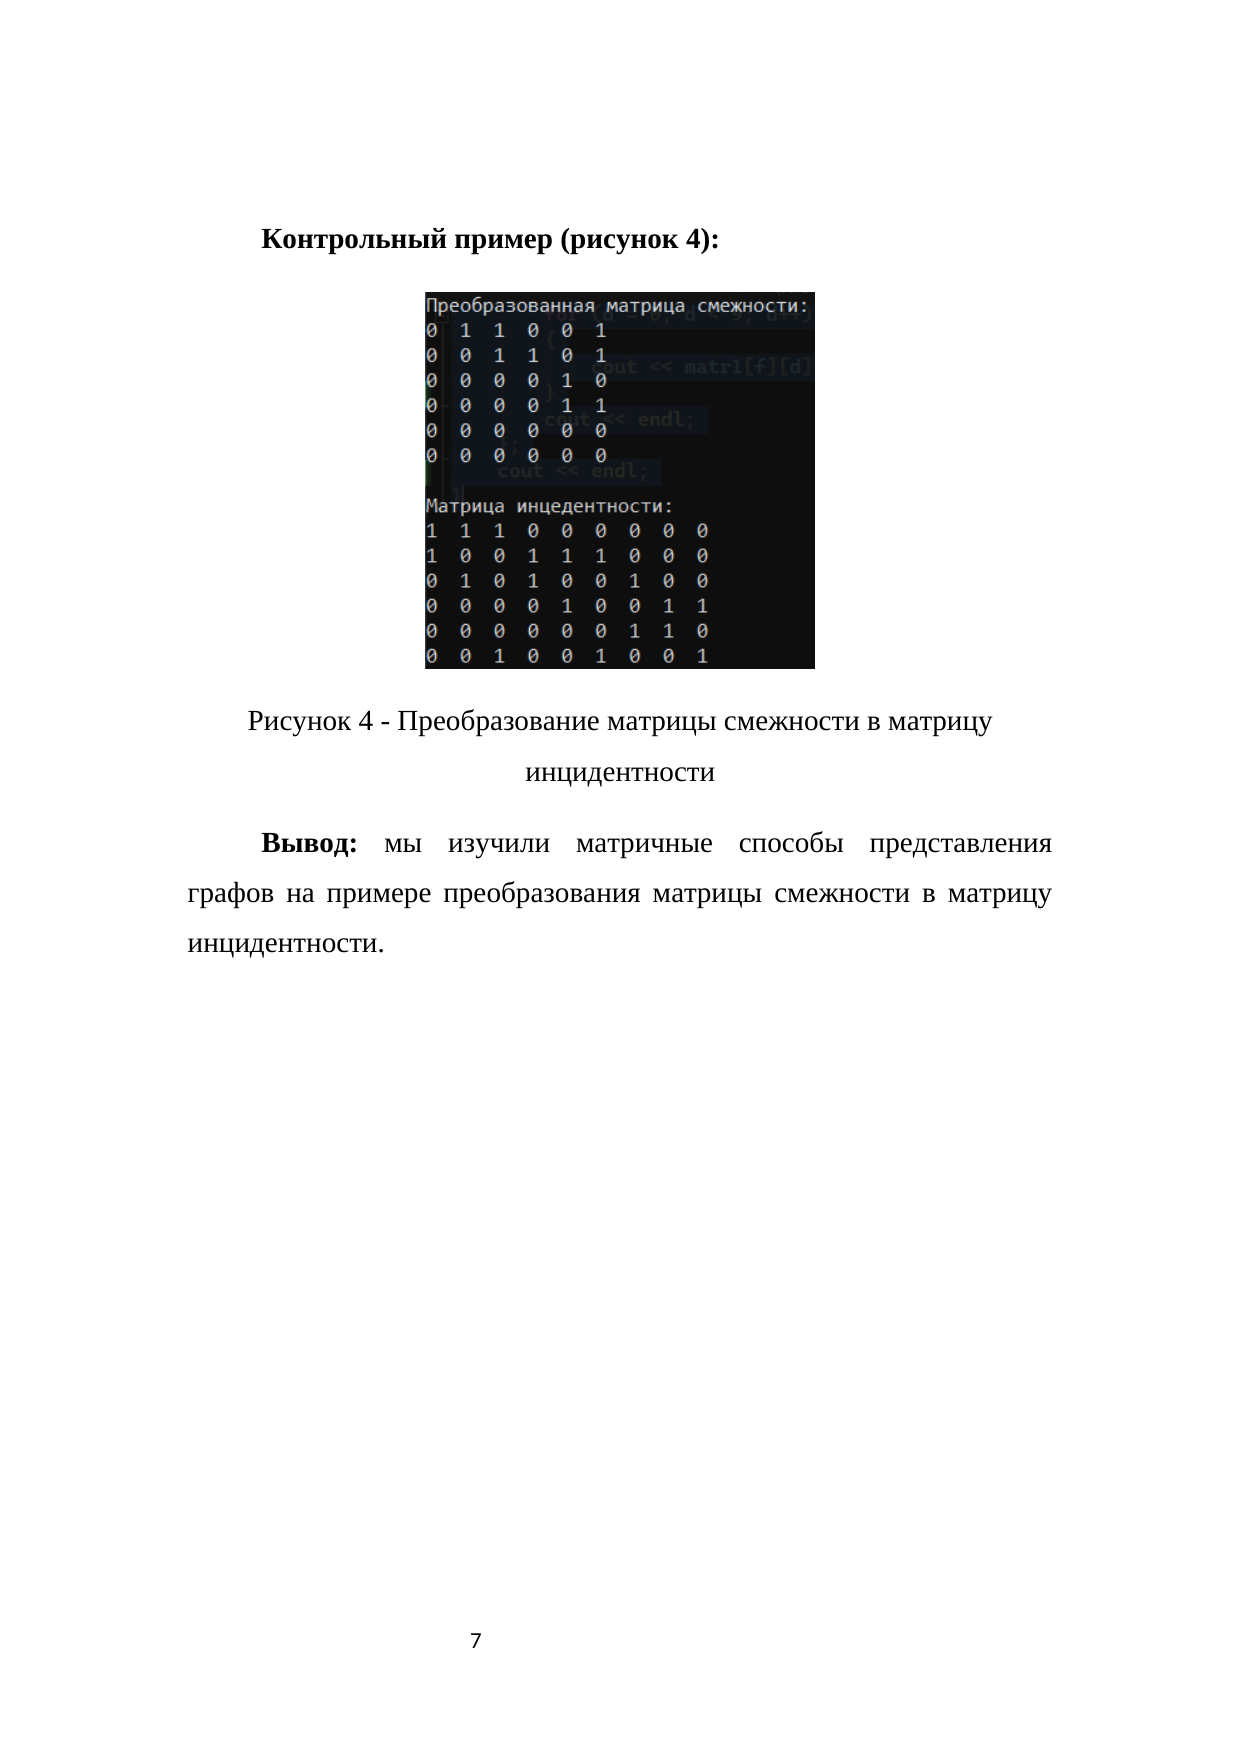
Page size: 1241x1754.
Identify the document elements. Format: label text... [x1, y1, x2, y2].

text Вывод: мы изучили матричные способы представления графов на примере преобразования матрицы смежности в матрицу инцидентности. [187, 825, 1053, 959]
picture [425, 292, 815, 669]
text Рисунок 4 - Преобразование матрицы смежности в матрицу инцидентности [187, 703, 1053, 787]
text Контрольный пример (рисунок 4): [187, 221, 1053, 255]
